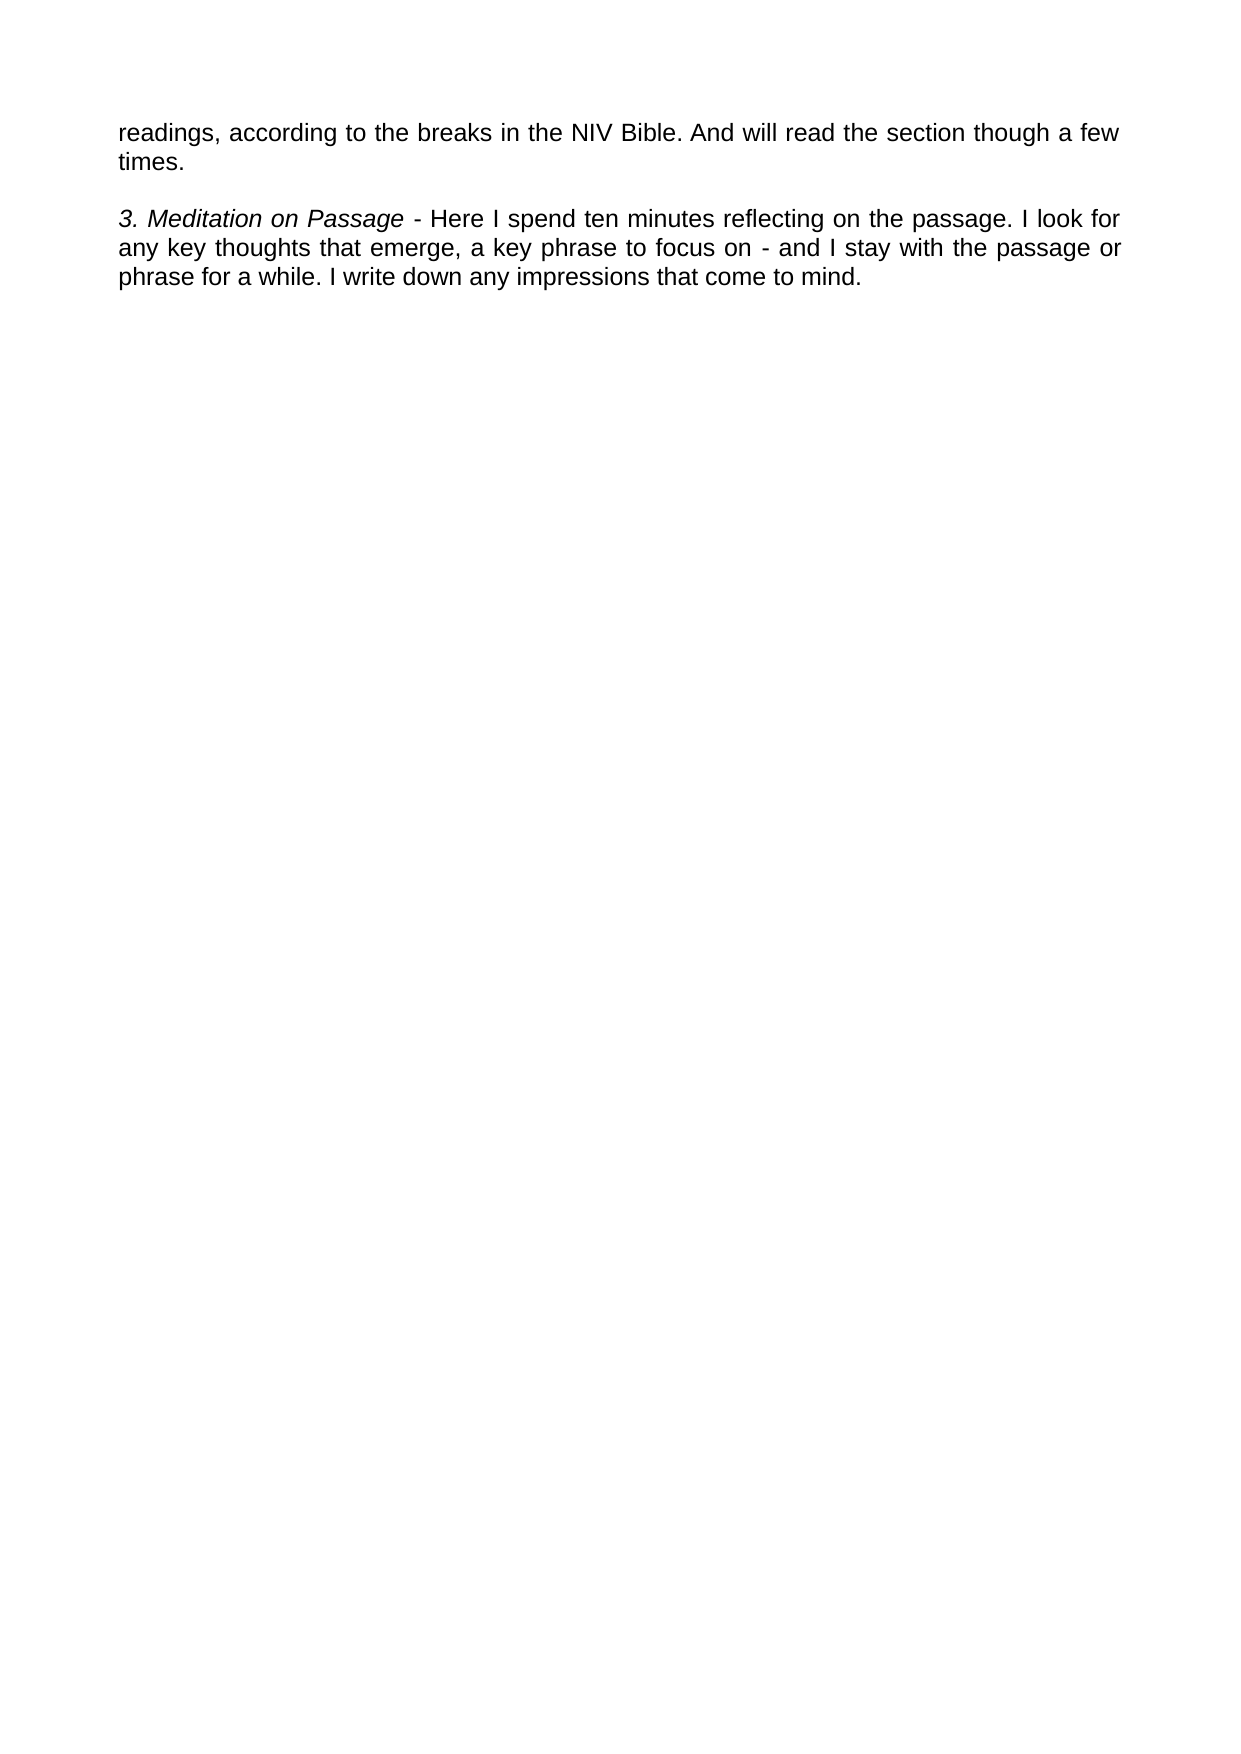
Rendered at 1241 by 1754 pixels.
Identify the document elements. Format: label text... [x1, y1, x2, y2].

text 3. Meditation on Passage - Here I spend ten minutes reflecting on the passage. I look for any key thoughts that emerge, a key phrase to focus on - and I stay with the passage or phrase for a while. I write down any impressions that come to mind. [118, 204, 1122, 291]
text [118, 118, 1122, 176]
